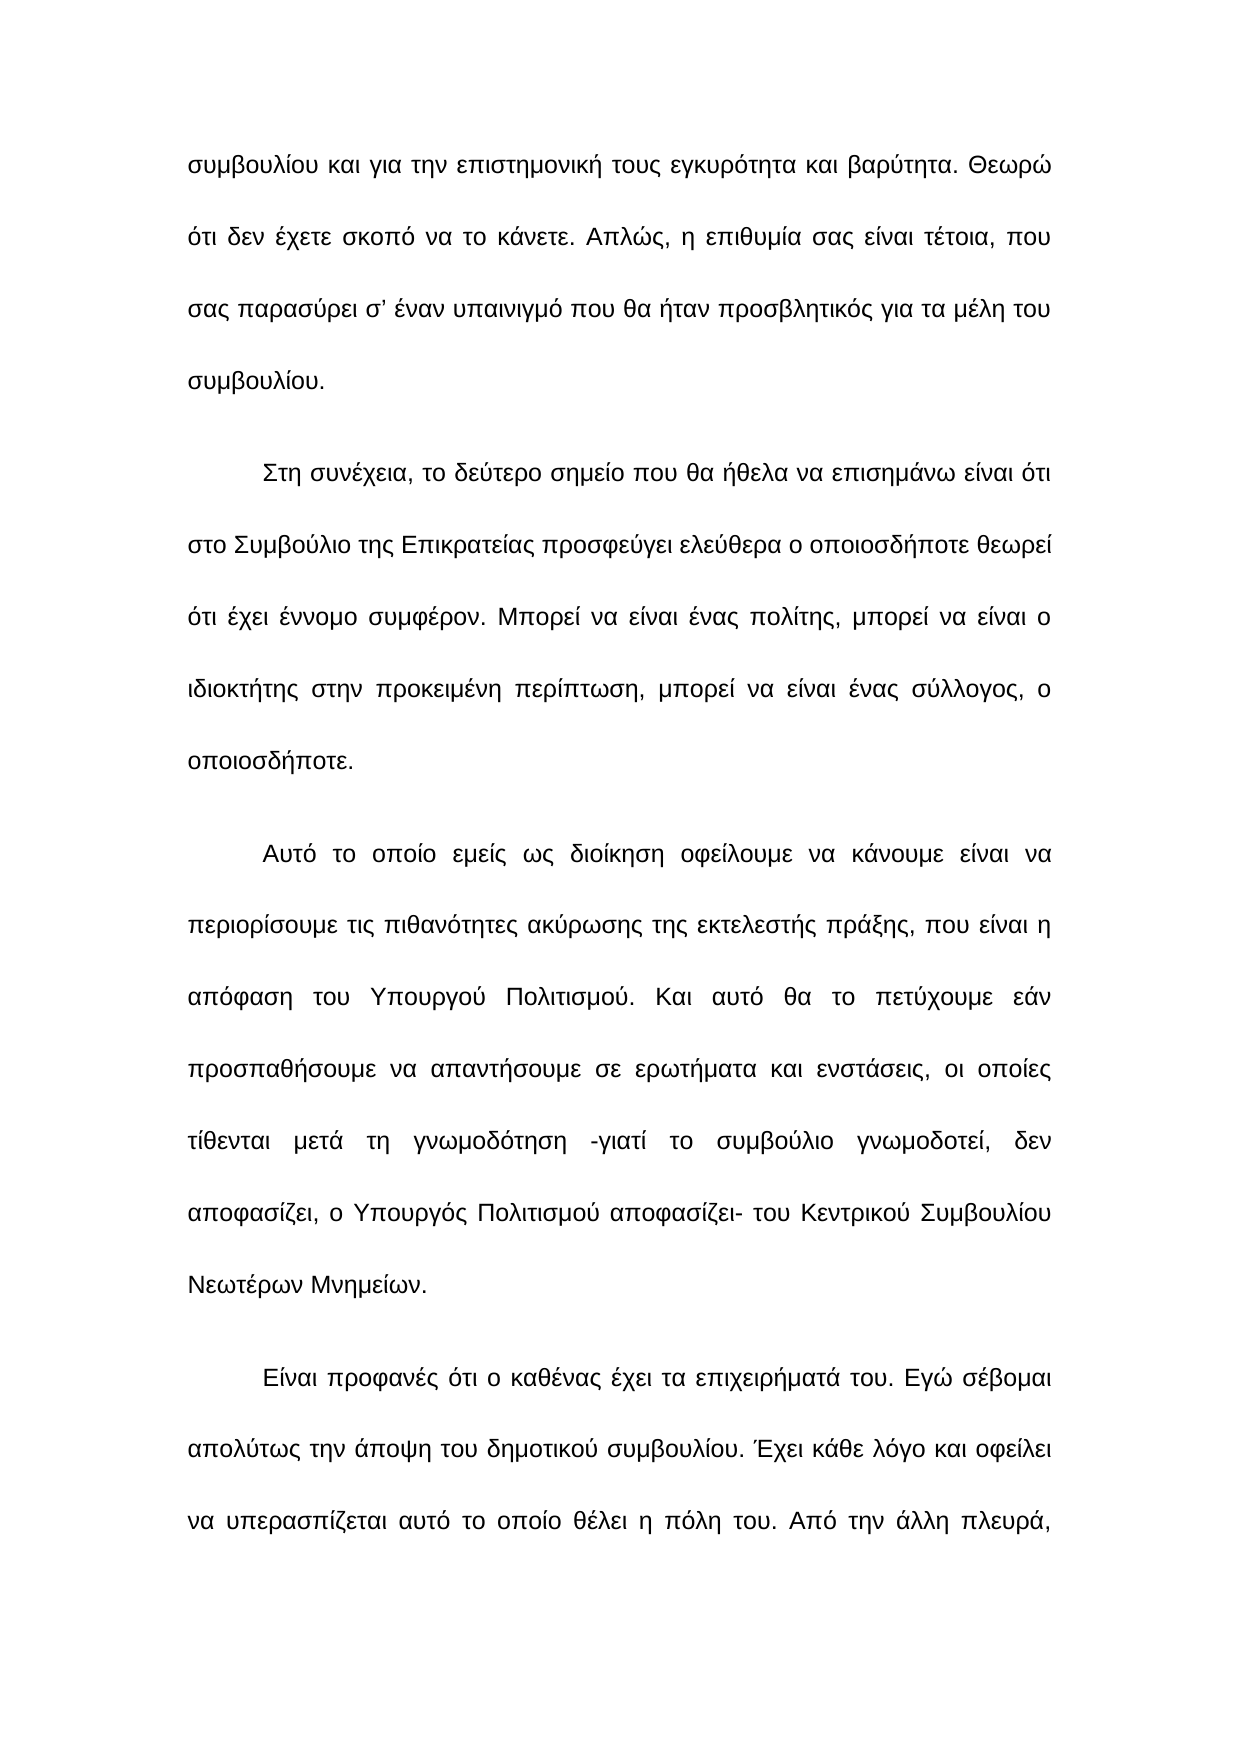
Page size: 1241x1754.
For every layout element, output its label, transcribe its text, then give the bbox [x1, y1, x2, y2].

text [187, 150, 1053, 394]
text Αυτό το οποίο εμείς ως διοίκηση οφείλουμε να κάνουμε είναι να περιορίσουμε τις πιθανότητες ακύρωσης της εκτελεστής πράξης, που είναι η απόφαση του Υπουργού Πολιτισμού. Και αυτό θα το πετύχουμε εάν προσπαθήσουμε να απαντήσουμε σε ερωτήματα και ενστάσεις, οι οποίες τίθενται μετά τη γνωμοδότηση -γιατί το συμβούλιο γνωμοδοτεί, δεν αποφασίζει, ο Υπουργός Πολιτισμού αποφασίζει- του Κεντρικού Συμβουλίου Νεωτέρων Μνημείων. [187, 838, 1053, 1298]
text Στη συνέχεια, το δεύτερο σημείο που θα ήθελα να επισημάνω είναι ότι στο Συμβούλιο της Επικρατείας προσφεύγει ελεύθερα ο οποιοσδήποτε θεωρεί ότι έχει έννομο συμφέρον. Μπορεί να είναι ένας πολίτης, μπορεί να είναι ο ιδιοκτήτης στην προκειμένη περίπτωση, μπορεί να είναι ένας σύλλογος, ο οποιοσδήποτε. [187, 458, 1053, 774]
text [187, 1362, 1053, 1535]
